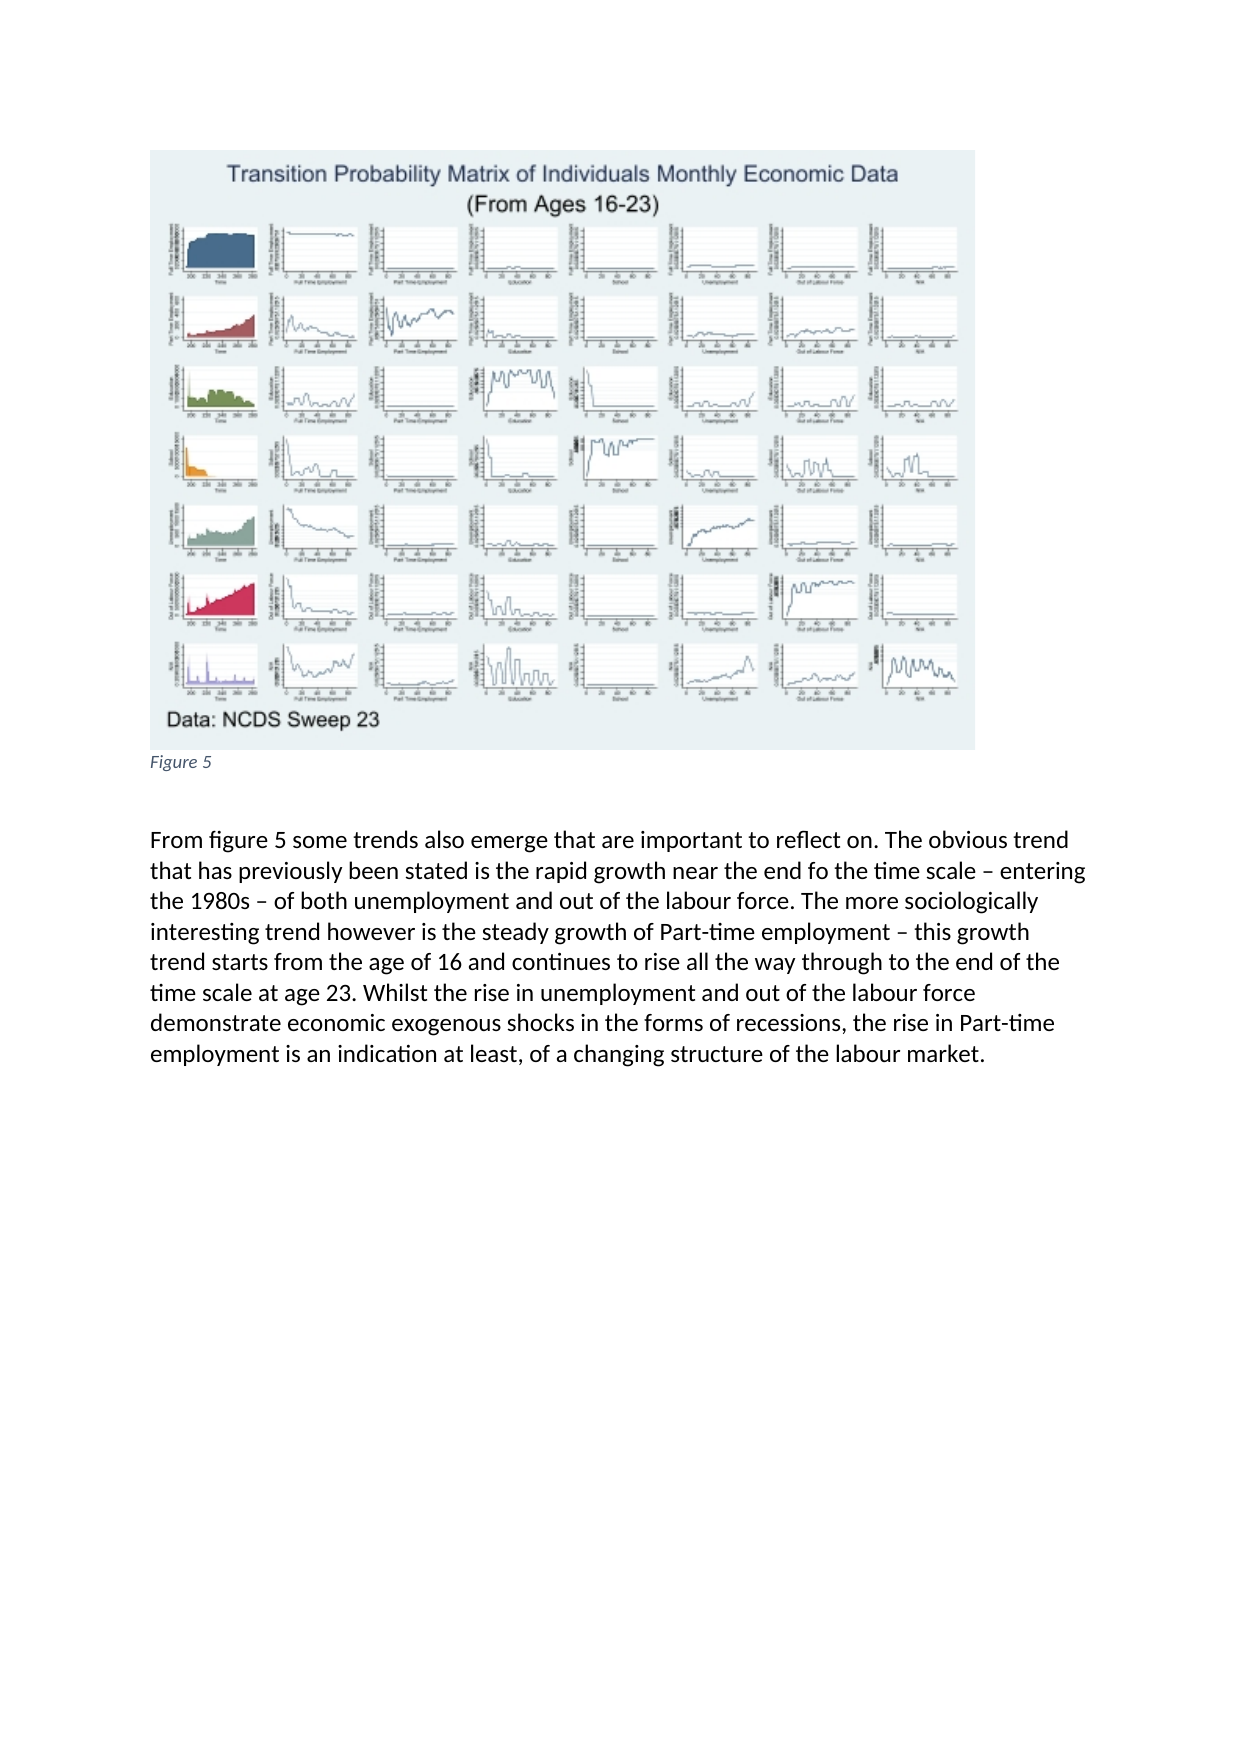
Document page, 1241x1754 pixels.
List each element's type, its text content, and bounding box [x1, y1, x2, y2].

picture [150, 150, 976, 750]
text From figure 5 some trends also emerge that are important to reflect on. The obvious trend that has previously been stated is the rapid growth near the end fo the time scale – entering the 1980s – of both unemployment and out of the labour force. The more sociologically interesting trend however is the steady growth of Part-time employment – this growth trend starts from the age of 16 and continues to rise all the way through to the end of the time scale at age 23. Whilst the rise in unemployment and out of the labour force demonstrate economic exogenous shocks in the forms of recessions, the rise in Part-time employment is an indication at least, of a changing structure of the labour market. [150, 824, 1090, 1068]
